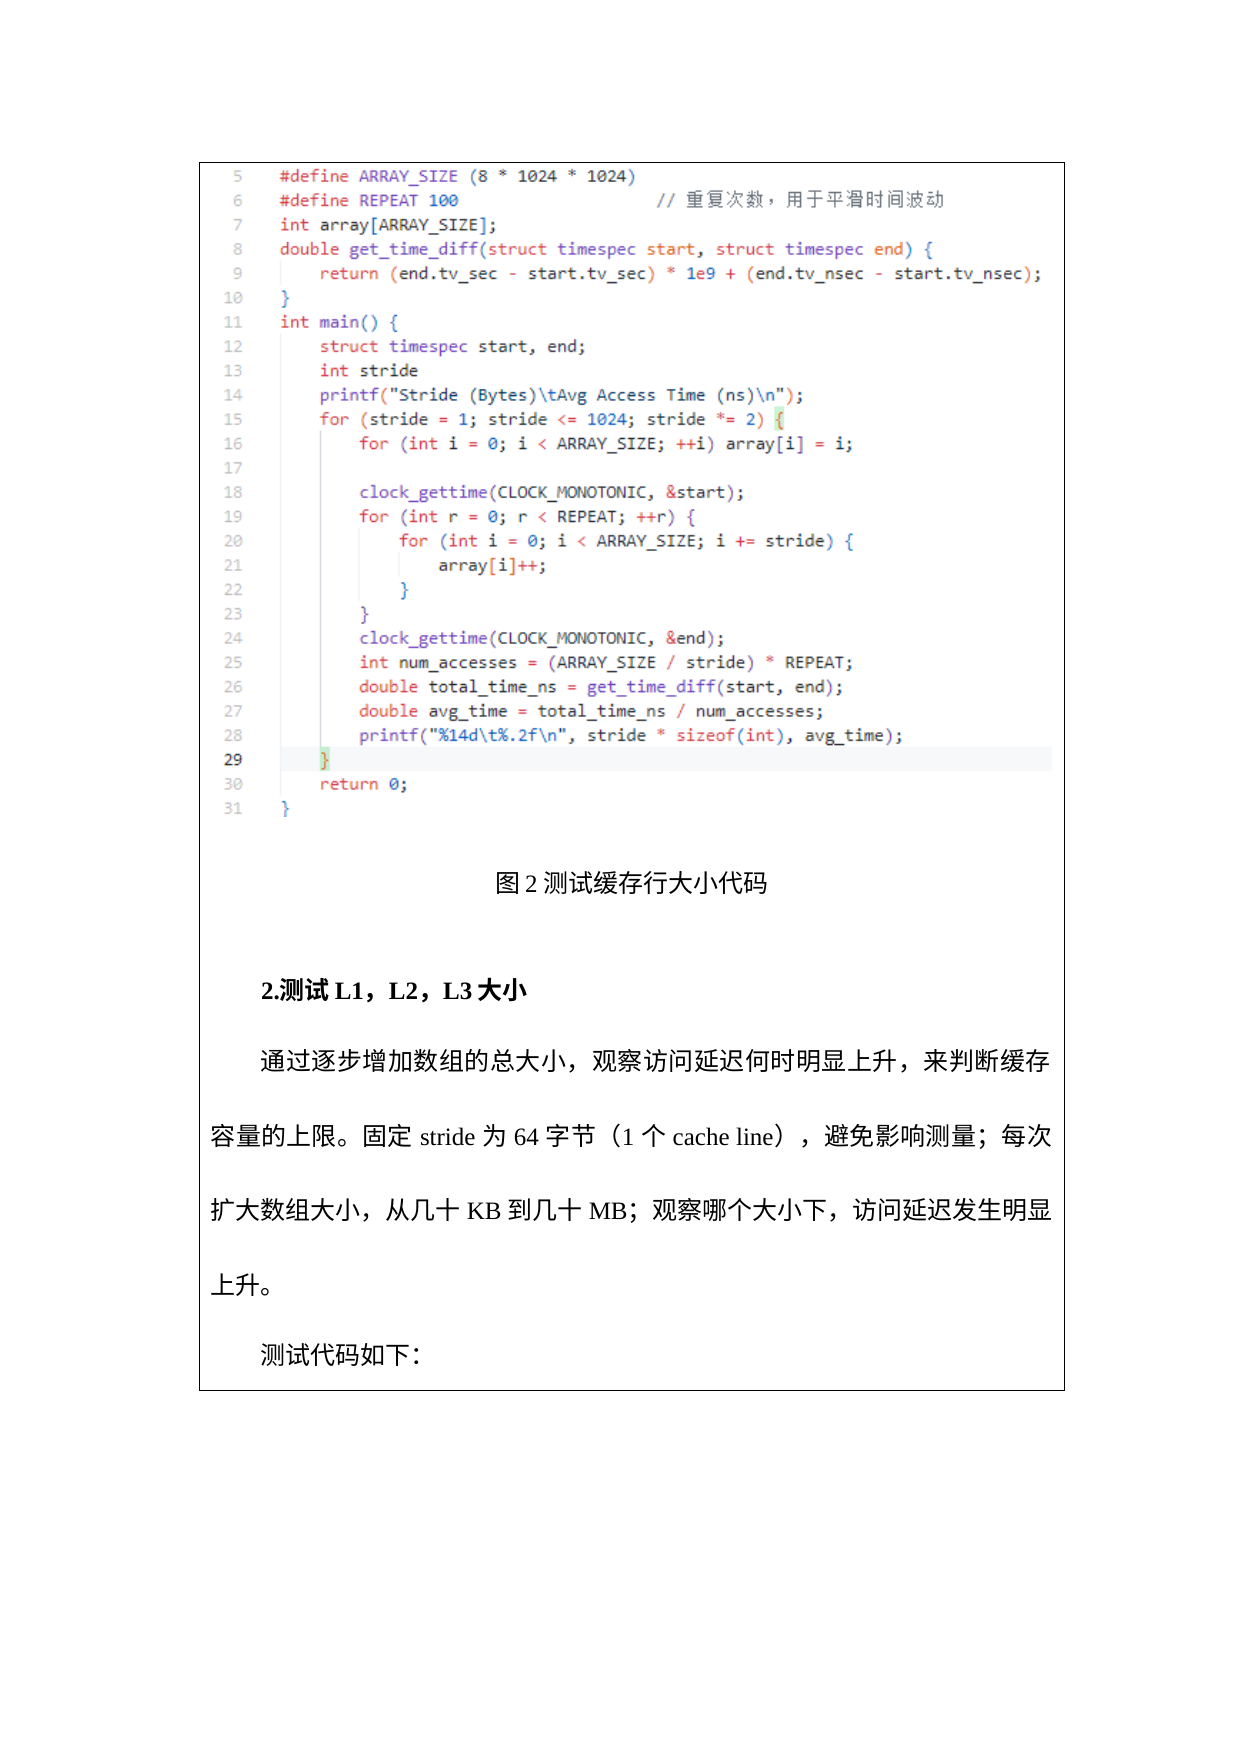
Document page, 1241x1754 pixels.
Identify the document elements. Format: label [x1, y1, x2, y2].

table_cell [200, 163, 1064, 1390]
picture [210, 163, 1053, 817]
